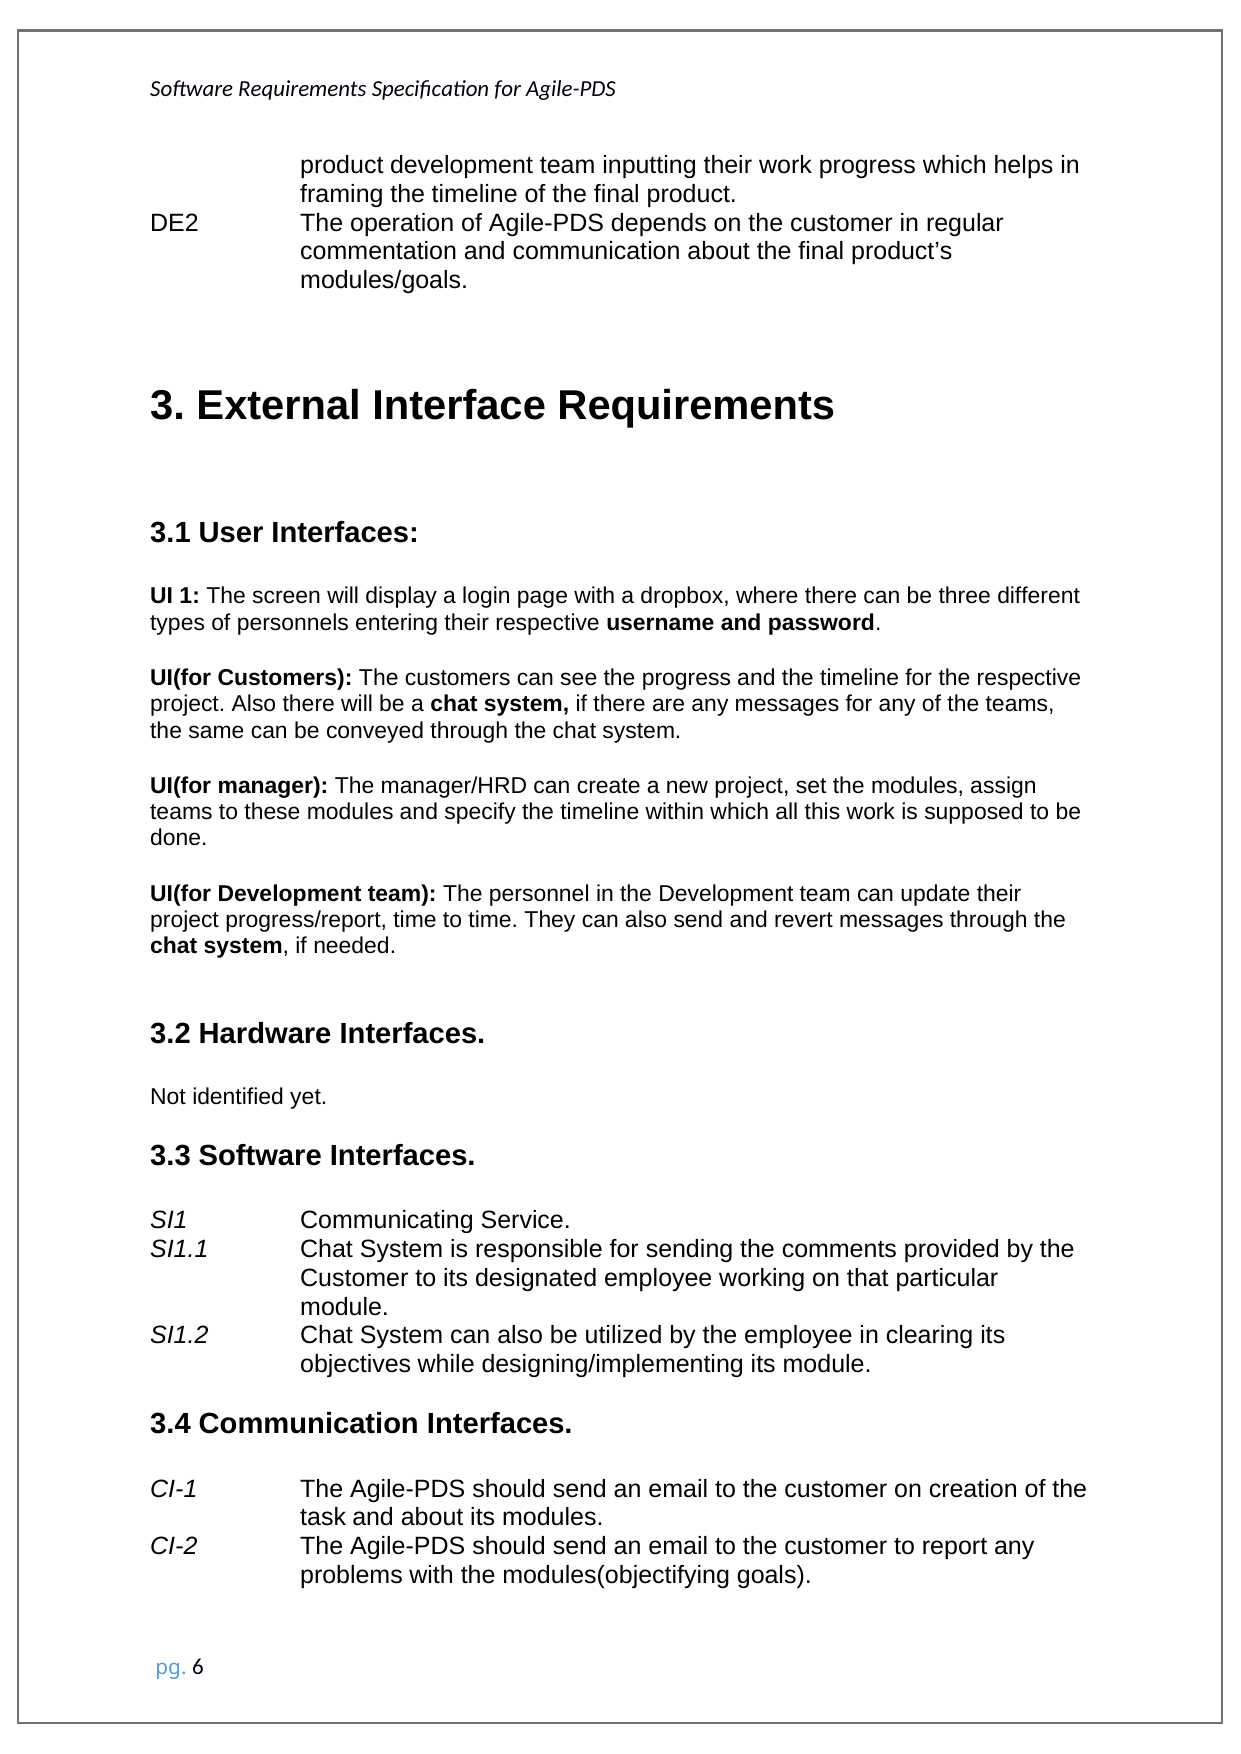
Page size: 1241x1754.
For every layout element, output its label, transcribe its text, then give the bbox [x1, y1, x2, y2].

text 3.1 User Interfaces: [150, 515, 1090, 549]
text Not identified yet. [150, 1083, 1090, 1109]
text UI(for Development team): The personnel in the Development team can update their project progress/report, time to time. They can also send and revert messages through the chat system, if needed. [150, 879, 1090, 958]
text SI1.2 Chat System can also be utilized by the employee in clearing its [150, 1320, 1090, 1349]
text commentation and communication about the final product’s [225, 236, 1090, 265]
text 3.2 Hardware Interfaces. [150, 1016, 1090, 1049]
text 3.4 Communication Interfaces. [150, 1407, 1090, 1440]
text SI1 Communicating Service. [150, 1205, 1090, 1234]
text DE2 The operation of Agile-PDS depends on the customer in regular [150, 208, 1090, 236]
text UI 1: The screen will display a login page with a dropbox, where there can be three different types of personnels entering their respective username and password. [150, 582, 1090, 635]
text Customer to its designated employee working on that particular [225, 1263, 1090, 1292]
text CI-1 The Agile-PDS should send an email to the customer on creation of the [150, 1474, 1090, 1502]
text CI-2 The Agile-PDS should send an email to the customer to report any [150, 1531, 1090, 1560]
text UI(for manager): The manager/HRD can create a new project, set the modules, assign teams to these modules and specify the timeline within which all this work is supposed to be done. [150, 772, 1090, 851]
text objectives while designing/implementing its module. [225, 1349, 1090, 1378]
text product development team inputting their work progress which helps in framing the timeline of the final product. [300, 150, 1090, 208]
text UI(for Customers): The customers can see the progress and the timeline for the respective project. Also there will be a chat system, if there are any messages for any of the teams, the same can be conveyed through the chat system. [150, 664, 1090, 743]
text problems with the modules(objectifying goals). [225, 1560, 1090, 1589]
text task and about its modules. [225, 1502, 1090, 1531]
text module. [225, 1292, 1090, 1320]
text modules/goals. [225, 265, 1090, 294]
text 3.3 Software Interfaces. [150, 1138, 1090, 1172]
text 3. External Interface Requirements [150, 380, 1090, 428]
text SI1.1 Chat System is responsible for sending the comments provided by the [150, 1234, 1090, 1263]
